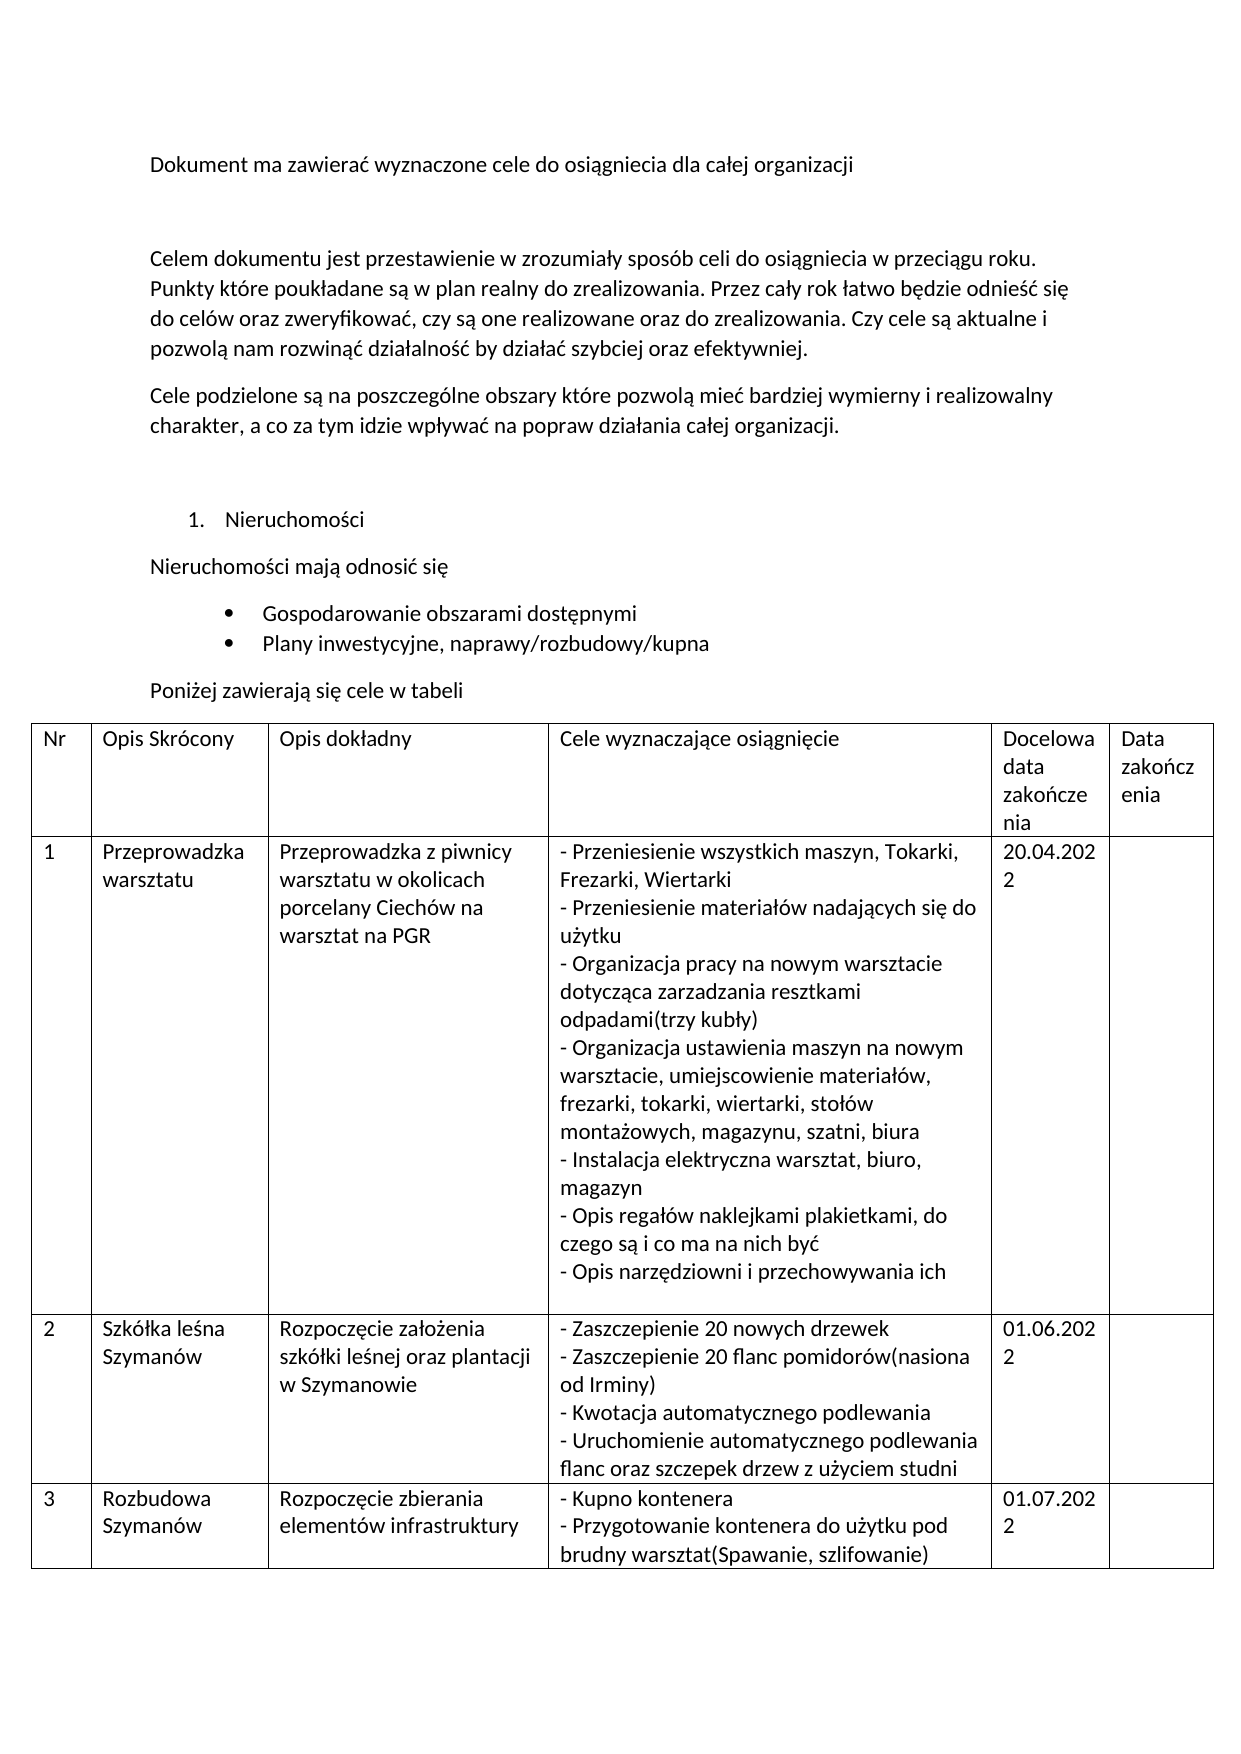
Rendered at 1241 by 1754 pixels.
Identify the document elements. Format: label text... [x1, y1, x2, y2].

table_cell - Kupno kontenera - Przygotowanie kontenera do użytku pod brudny warsztat(Spawanie, szlifowanie) [549, 1484, 991, 1568]
table_cell - Przeniesienie wszystkich maszyn, Tokarki, Frezarki, Wiertarki - Przeniesienie materiałów nadających się do użytku - Organizacja pracy na nowym warsztacie dotycząca zarzadzania resztkami odpadami(trzy kubły) - Organizacja ustawienia maszyn na nowym warsztacie, umiejscowienie materiałów, frezarki, tokarki, wiertarki, stołów montażowych, magazynu, szatni, biura - Instalacja elektryczna warsztat, biuro, magazyn - Opis regałów naklejkami plakietkami, do czego są i co ma na nich być - Opis narzędziowni i przechowywania ich [549, 837, 991, 1313]
text Celem dokumentu jest przestawienie w zrozumiały sposób celi do osiągniecia w przeciągu roku. Punkty które poukładane są w plan realny do zrealizowania. Przez cały rok łatwo będzie odnieść się do celów oraz zweryfikować, czy są one realizowane oraz do zrealizowania. Czy cele są aktualne i pozwolą nam rozwinąć działalność by działać szybciej oraz efektywniej. [150, 244, 1090, 362]
table_cell Rozbudowa Szymanów [92, 1484, 268, 1568]
table_cell [1110, 1484, 1213, 1568]
table_cell Szkółka leśna Szymanów [92, 1315, 268, 1483]
table_cell - Zaszczepienie 20 nowych drzewek - Zaszczepienie 20 flanc pomidorów(nasiona od Irminy) - Kwotacja automatycznego podlewania - Uruchomienie automatycznego podlewania flanc oraz szczepek drzew z użyciem studni [549, 1315, 991, 1483]
table_cell Rozpoczęcie założenia szkółki leśnej oraz plantacji w Szymanowie [269, 1315, 548, 1483]
list Nieruchomości [187, 505, 1090, 533]
table_header Docelowa data zakończenia [992, 724, 1109, 836]
table_cell Przeprowadzka z piwnicy warsztatu w okolicach porcelany Ciechów na warsztat na PGR [269, 837, 548, 1313]
list Plany inwestycyjne, naprawy/rozbudowy/kupna [225, 629, 1090, 657]
table_cell 3 [32, 1484, 91, 1568]
table_cell [1110, 837, 1213, 1313]
text Poniżej zawierają się cele w tabeli [150, 676, 1090, 704]
text Dokument ma zawierać wyznaczone cele do osiągniecia dla całej organizacji [150, 150, 1090, 178]
table_cell Rozpoczęcie zbierania elementów infrastruktury [269, 1484, 548, 1568]
table_cell Przeprowadzka warsztatu [92, 837, 268, 1313]
table_cell [1110, 1315, 1213, 1483]
text Nieruchomości mają odnosić się [150, 552, 1090, 580]
text Cele podzielone są na poszczególne obszary które pozwolą mieć bardziej wymierny i realizowalny charakter, a co za tym idzie wpływać na popraw działania całej organizacji. [150, 381, 1090, 439]
table_cell 01.07.2022 [992, 1484, 1109, 1568]
table_cell 2 [32, 1315, 91, 1483]
table_header Opis dokładny [269, 724, 548, 836]
table_header Nr [32, 724, 91, 836]
table_cell 20.04.2022 [992, 837, 1109, 1313]
list Gospodarowanie obszarami dostępnymi [225, 599, 1090, 627]
table_header Cele wyznaczające osiągnięcie [549, 724, 991, 836]
table_cell 01.06.2022 [992, 1315, 1109, 1483]
table_header Opis Skrócony [92, 724, 268, 836]
table_header Data zakończenia [1110, 724, 1213, 836]
table_cell 1 [32, 837, 91, 1313]
